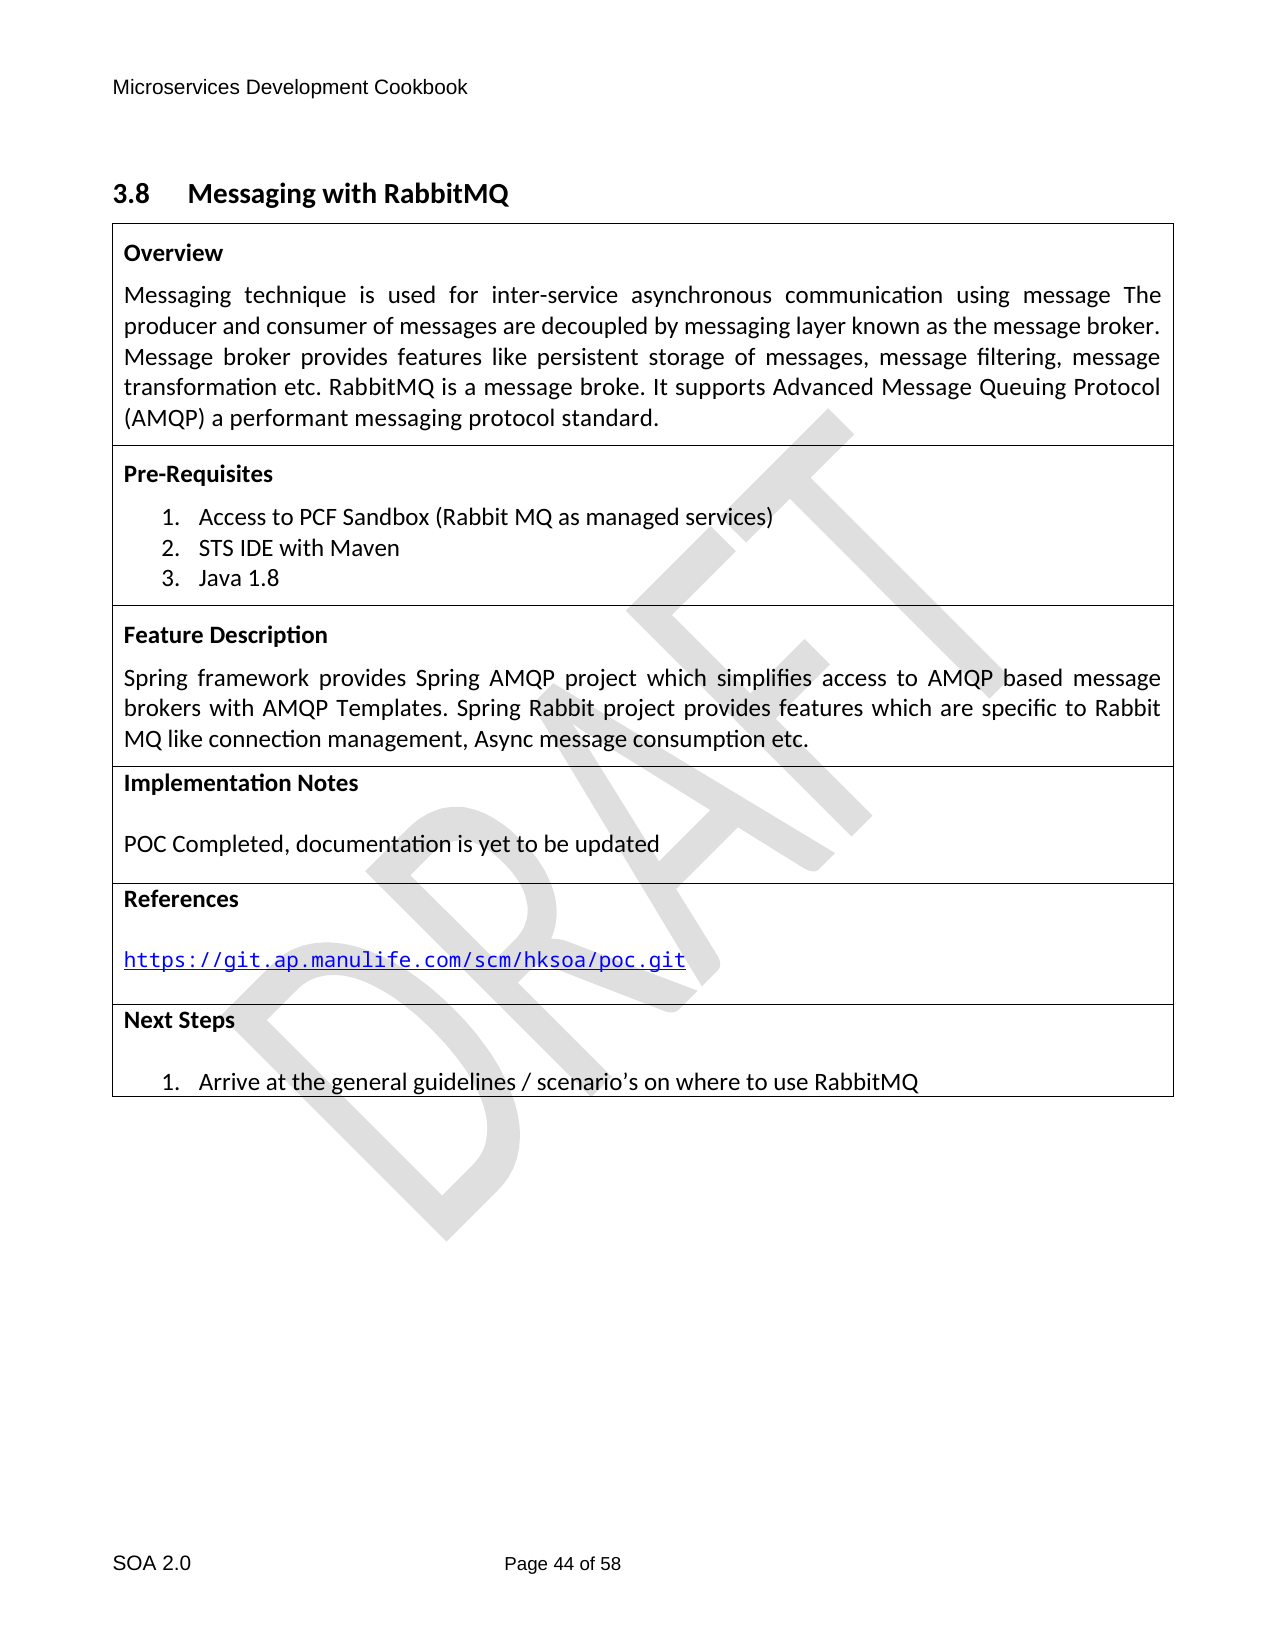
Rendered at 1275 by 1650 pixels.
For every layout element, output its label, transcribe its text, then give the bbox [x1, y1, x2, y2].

table_cell Pre-Requisites Access to PCF Sandbox (Rabbit MQ as managed services) STS IDE with Maven Java 1.8 [113, 446, 1173, 605]
table_cell Next Steps Arrive at the general guidelines / scenario’s on where to use RabbitMQ [113, 1005, 1173, 1096]
table_cell References https://git.ap.manulife.com/scm/hksoa/poc.git [113, 884, 1173, 1004]
subtitle Messaging with RabbitMQ [112, 175, 1162, 211]
table_cell Feature Description Spring framework provides Spring AMQP project which simplifies access to AMQP based message brokers with AMQP Templates. Spring Rabbit project provides features which are specific to Rabbit MQ like connection management, Async message consumption etc. [113, 606, 1173, 766]
table_header Overview Messaging technique is used for inter-service asynchronous communication using message The producer and consumer of messages are decoupled by messaging layer known as the message broker. Message broker provides features like persistent storage of messages, message filtering, message transformation etc. RabbitMQ is a message broke. It supports Advanced Message Queuing Protocol (AMQP) a performant messaging protocol standard. [113, 224, 1173, 445]
table_cell Implementation Notes POC Completed, documentation is yet to be updated [113, 767, 1173, 883]
